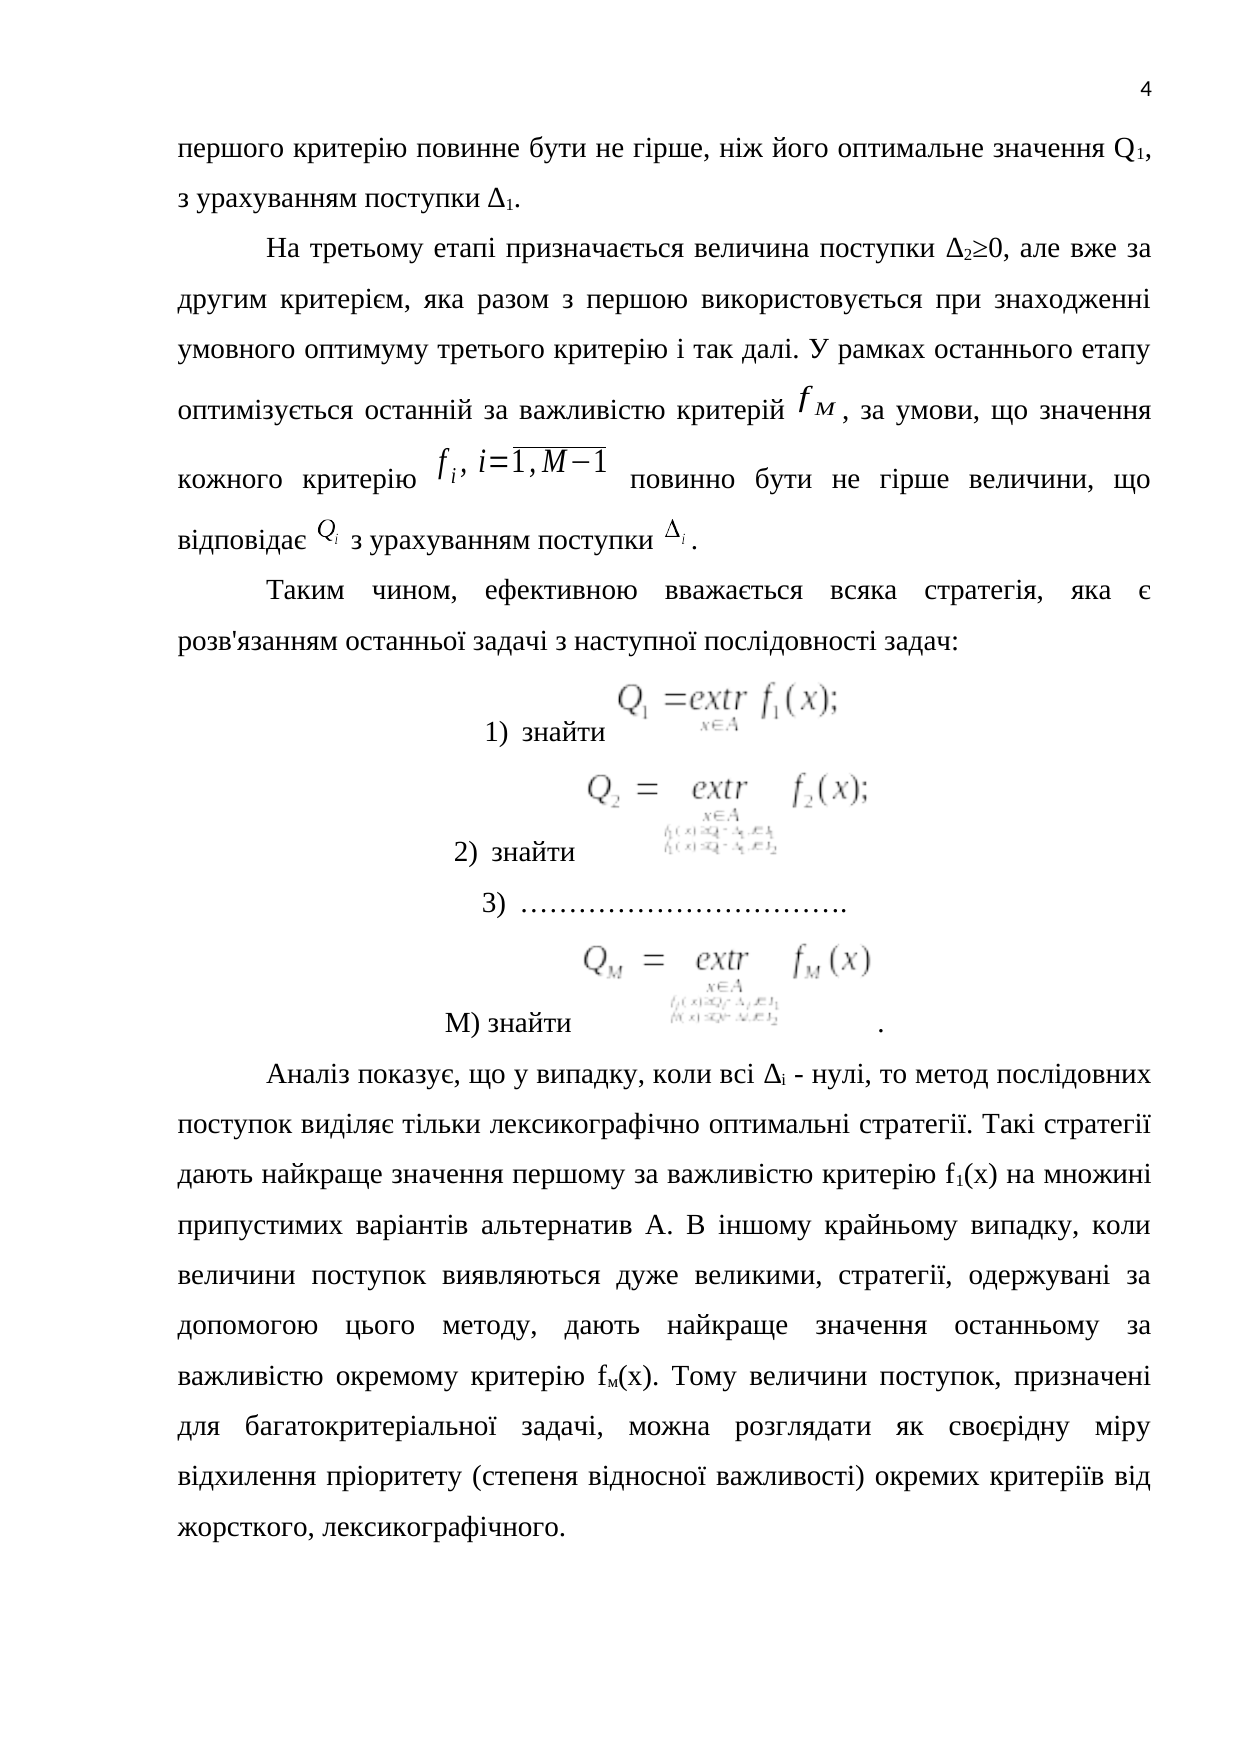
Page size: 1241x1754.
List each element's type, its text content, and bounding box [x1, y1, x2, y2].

list знайти [177, 673, 1152, 747]
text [177, 130, 1152, 214]
list знайти [177, 764, 1152, 868]
text М) знайти . [177, 935, 1152, 1039]
text На третьому етапі призначається величина поступки ∆2≥0, але вже за другим критерієм, яка разом з першою використовується при знаходженні умовного оптимуму третього критерію і так далі. У рамках останнього етапу оптимізується останній за важливістю критерій , за умови, що значення кожного критерію повинно бути не гірше величини, що відповідає з урахуванням поступки . [177, 230, 1152, 556]
text Таким чином, ефективною вважається всяка стратегія, яка є розв'язанням останньої задачі з наступної послідовності задач: [177, 572, 1152, 656]
text Аналіз показує, що у випадку, коли всі ∆і - нулі, то метод послідовних поступок виділяє тільки лексикографічно оптимальні стратегії. Такі стратегії дають найкраще значення першому за важливістю критерію f1(x) на множині припустимих варіантів альтернатив А. В іншому крайньому випадку, коли величини поступок виявляються дуже великими, стратегії, одержувані за допомогою цього методу, дають найкраще значення останньому за важливістю окремому критерію fм(x). Тому величини поступок, призначені для багатокритеріальної задачі, можна розглядати як своєрідну міру відхилення пріоритету (степеня відносної важливості) окремих критеріїв від жорсткого, лексикографічного. [177, 1056, 1152, 1542]
list ……………………………. [177, 885, 1152, 918]
